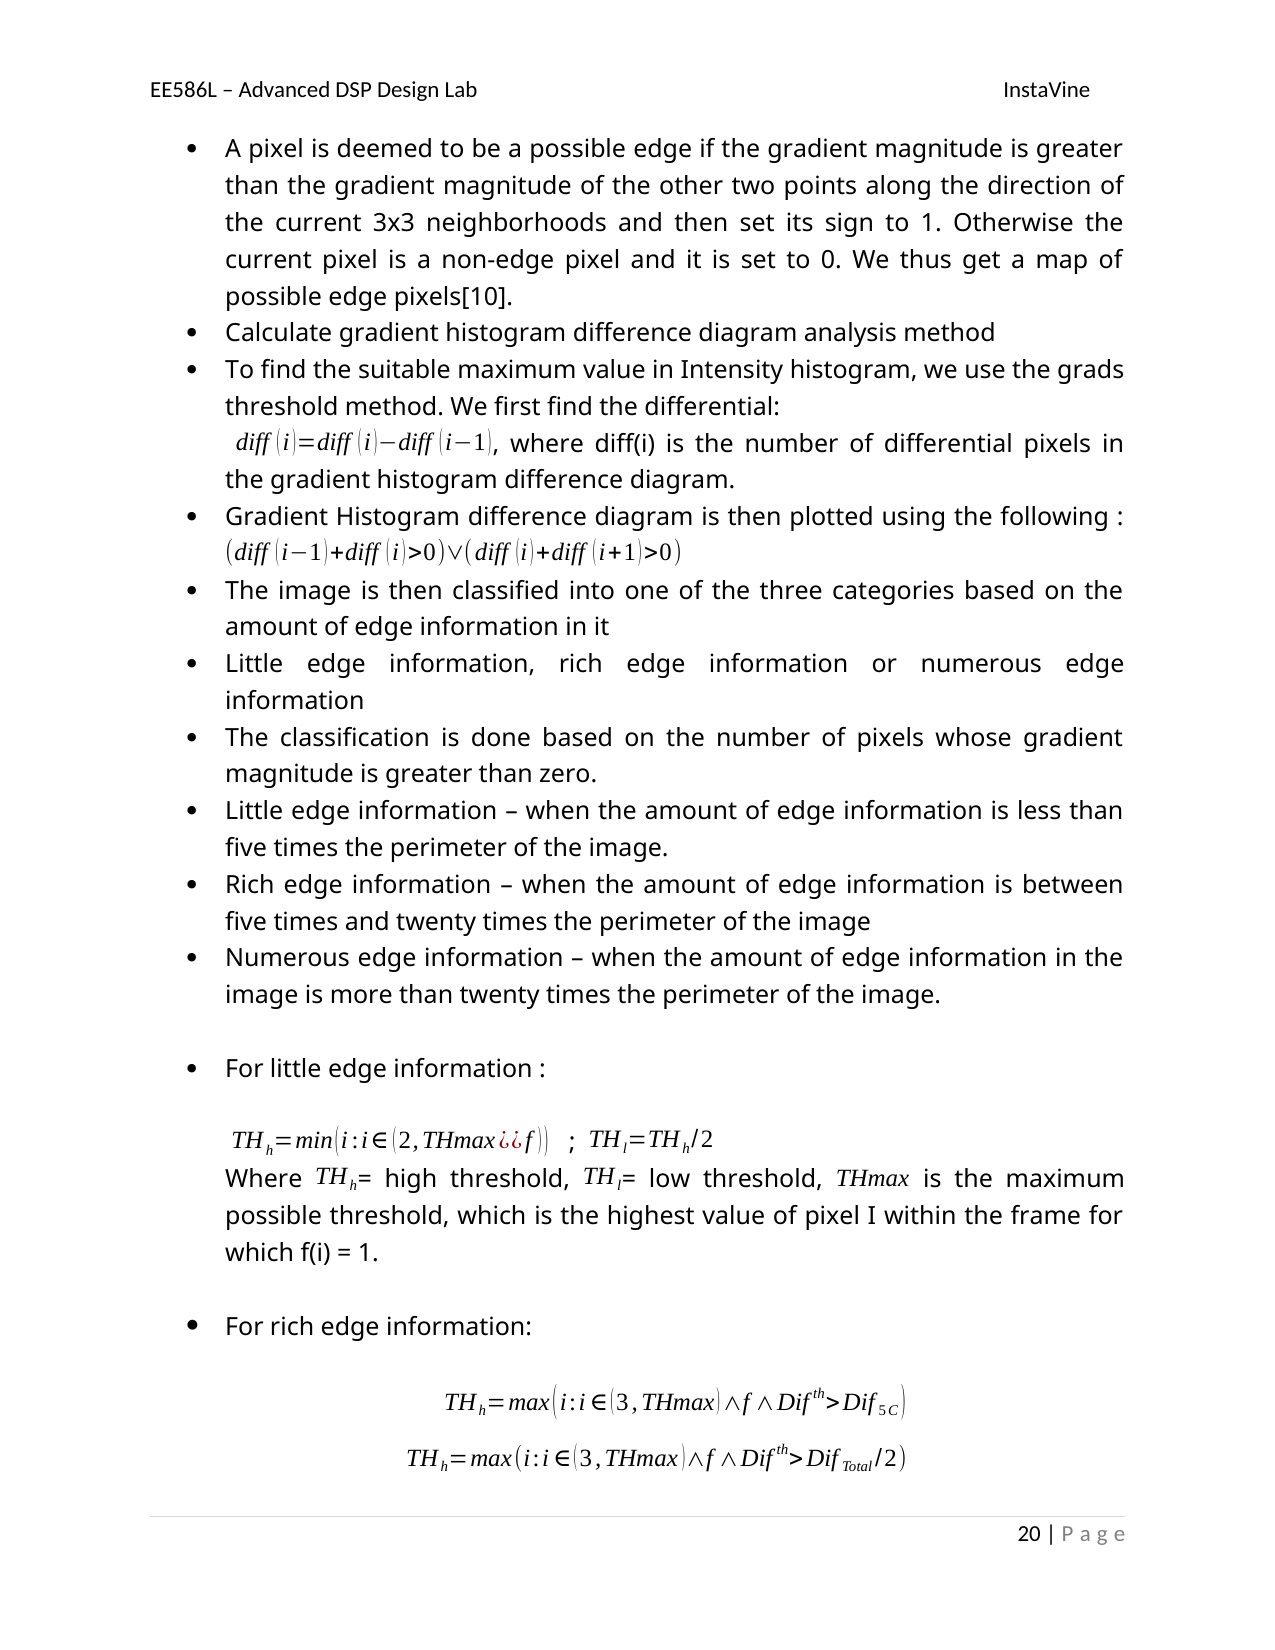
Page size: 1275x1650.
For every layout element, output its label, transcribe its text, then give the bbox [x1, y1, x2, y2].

list The image is then classified into one of the three categories based on the amount of edge information in it [187, 572, 1125, 643]
list To find the suitable maximum value in Intensity histogram, we use the grads threshold method. We first find the differential: [187, 352, 1125, 422]
list Where = high threshold, = low threshold, is the maximum possible threshold, which is the highest value of pixel I within the frame for which f(i) = 1. [225, 1161, 1125, 1269]
list For little edge information : [187, 1050, 1125, 1084]
list Calculate gradient histogram difference diagram analysis method [187, 315, 1125, 349]
list For rich edge information: [187, 1308, 1125, 1342]
list , where diff(i) is the number of differential pixels in the gradient histogram difference diagram. [225, 425, 1125, 496]
list Numerous edge information – when the amount of edge information in the image is more than twenty times the perimeter of the image. [187, 940, 1125, 1011]
list The classification is done based on the number of pixels whose gradient magnitude is greater than zero. [187, 719, 1125, 790]
list ; [225, 1124, 1125, 1158]
list Little edge information, rich edge information or numerous edge information [187, 646, 1125, 717]
list Gradient Histogram difference diagram is then plotted using the following : [187, 499, 1125, 569]
list Rich edge information – when the amount of edge information is between five times and twenty times the perimeter of the image [187, 866, 1125, 937]
list Little edge information – when the amount of edge information is less than five times the perimeter of the image. [187, 793, 1125, 864]
list A pixel is deemed to be a possible edge if the gradient magnitude is greater than the gradient magnitude of the other two points along the direction of the current 3x3 neighborhoods and then set its sign to 1. Otherwise the current pixel is a non-edge pixel and it is set to 0. We thus get a map of possible edge pixels[10]. [187, 131, 1125, 312]
